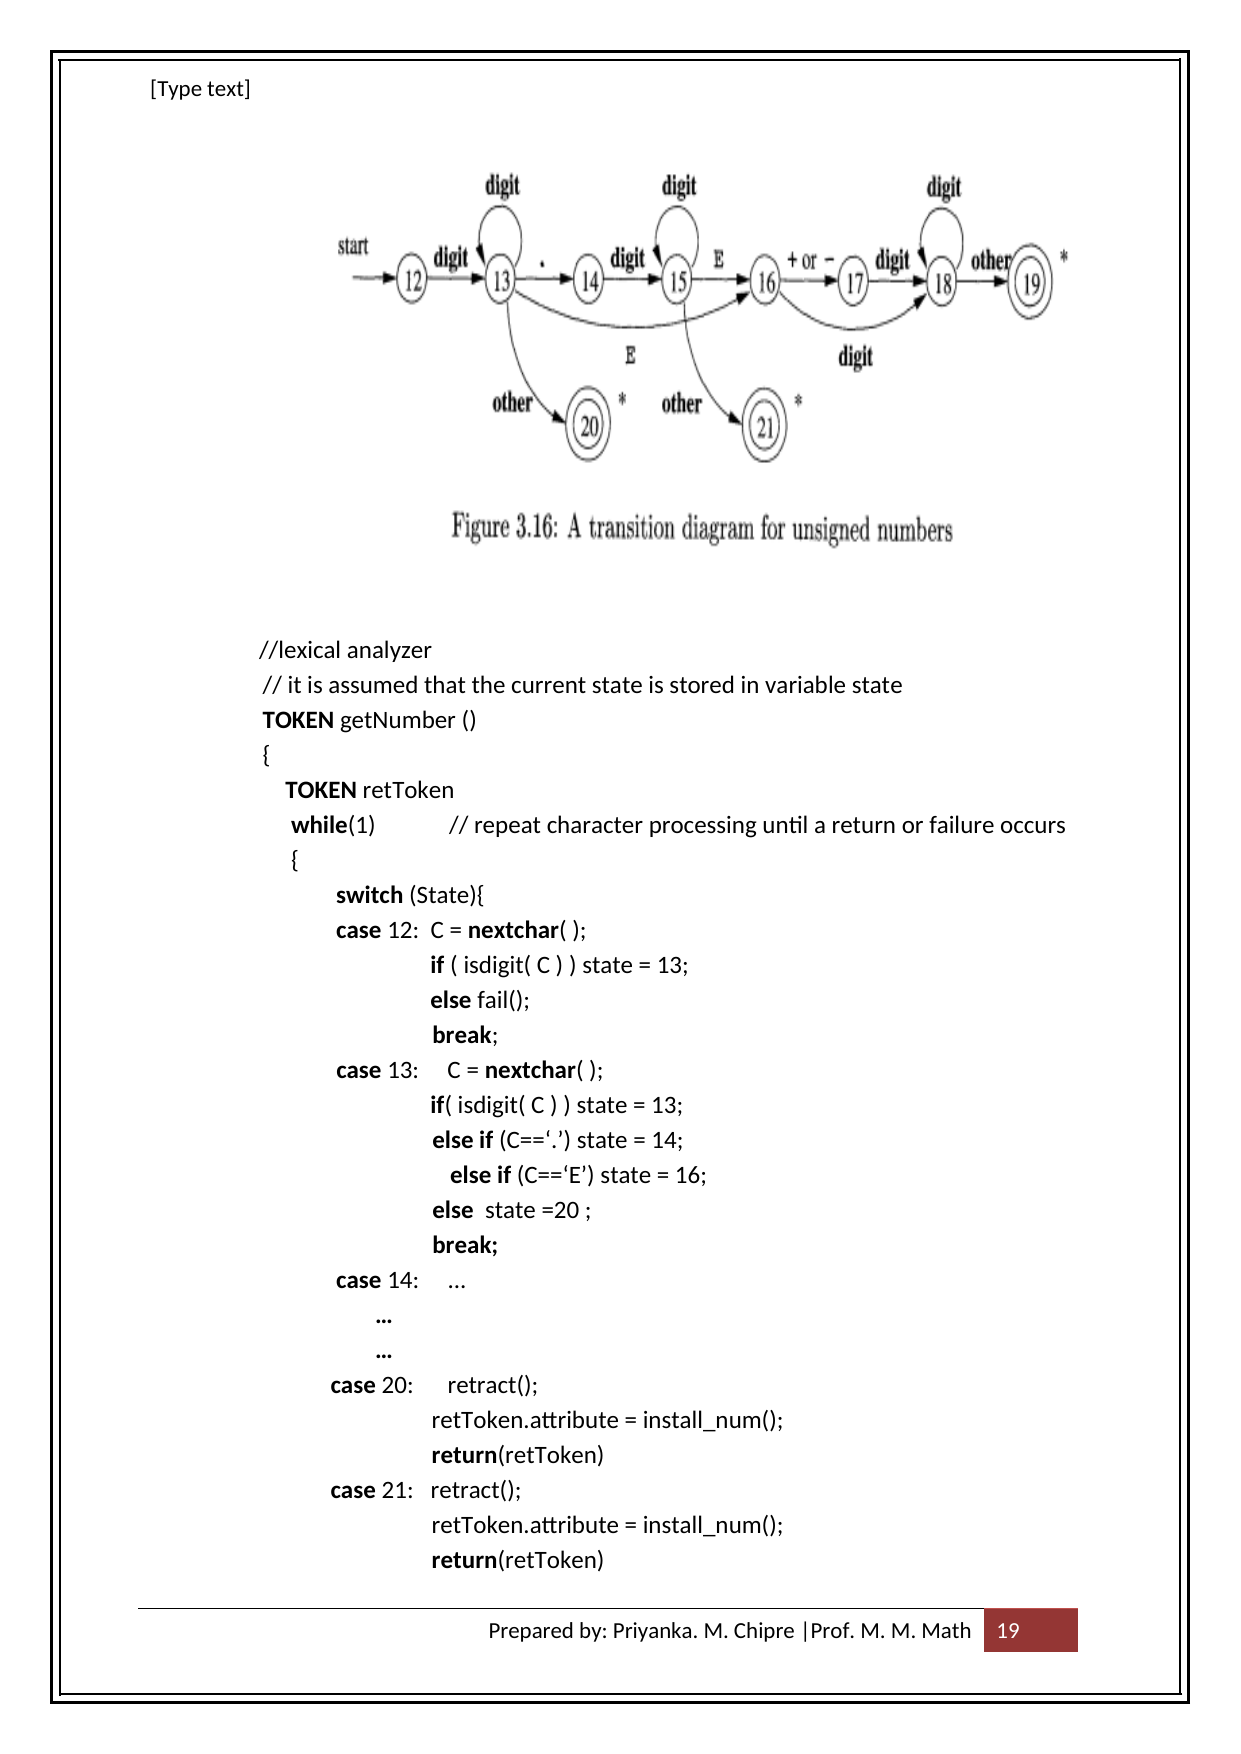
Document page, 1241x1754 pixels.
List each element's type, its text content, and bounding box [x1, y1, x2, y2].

list { [262, 740, 1090, 770]
list break; [262, 1230, 1090, 1260]
list if( isdigit( C ) ) state = 13; [262, 1090, 1090, 1120]
list TOKEN retToken [262, 775, 1090, 805]
list case 12: C = nextchar( ); [262, 915, 1090, 945]
list else fail(); [262, 985, 1090, 1015]
list else if (C==‘.’) state = 14; [262, 1125, 1090, 1155]
list // it is assumed that the current state is stored in variable state [262, 670, 1090, 700]
list else state =20 ; [262, 1195, 1090, 1225]
list { [262, 845, 1090, 875]
list TOKEN getNumber () [262, 705, 1090, 735]
list case 20: retract(); [262, 1370, 1090, 1400]
list … [262, 1335, 1090, 1365]
list else if (C==‘E’) state = 16; [412, 1160, 1090, 1190]
list if ( isdigit( C ) ) state = 13; [262, 950, 1090, 980]
list switch (State){ [262, 880, 1090, 910]
list … [262, 1300, 1090, 1330]
list retToken.attribute = install_num(); [262, 1405, 1090, 1435]
list case 13: C = nextchar( ); [262, 1055, 1090, 1085]
list retToken.attribute = install_num(); [262, 1510, 1090, 1540]
picture [225, 150, 1166, 564]
list return(retToken) [262, 1545, 1090, 1575]
list return(retToken) [262, 1440, 1090, 1470]
list case 14: ... [262, 1265, 1090, 1295]
list case 21: retract(); [262, 1475, 1090, 1505]
list while(1) // repeat character processing until a return or failure occurs [262, 810, 1090, 840]
text //lexical analyzer [225, 635, 1090, 665]
list break; [262, 1020, 1090, 1050]
